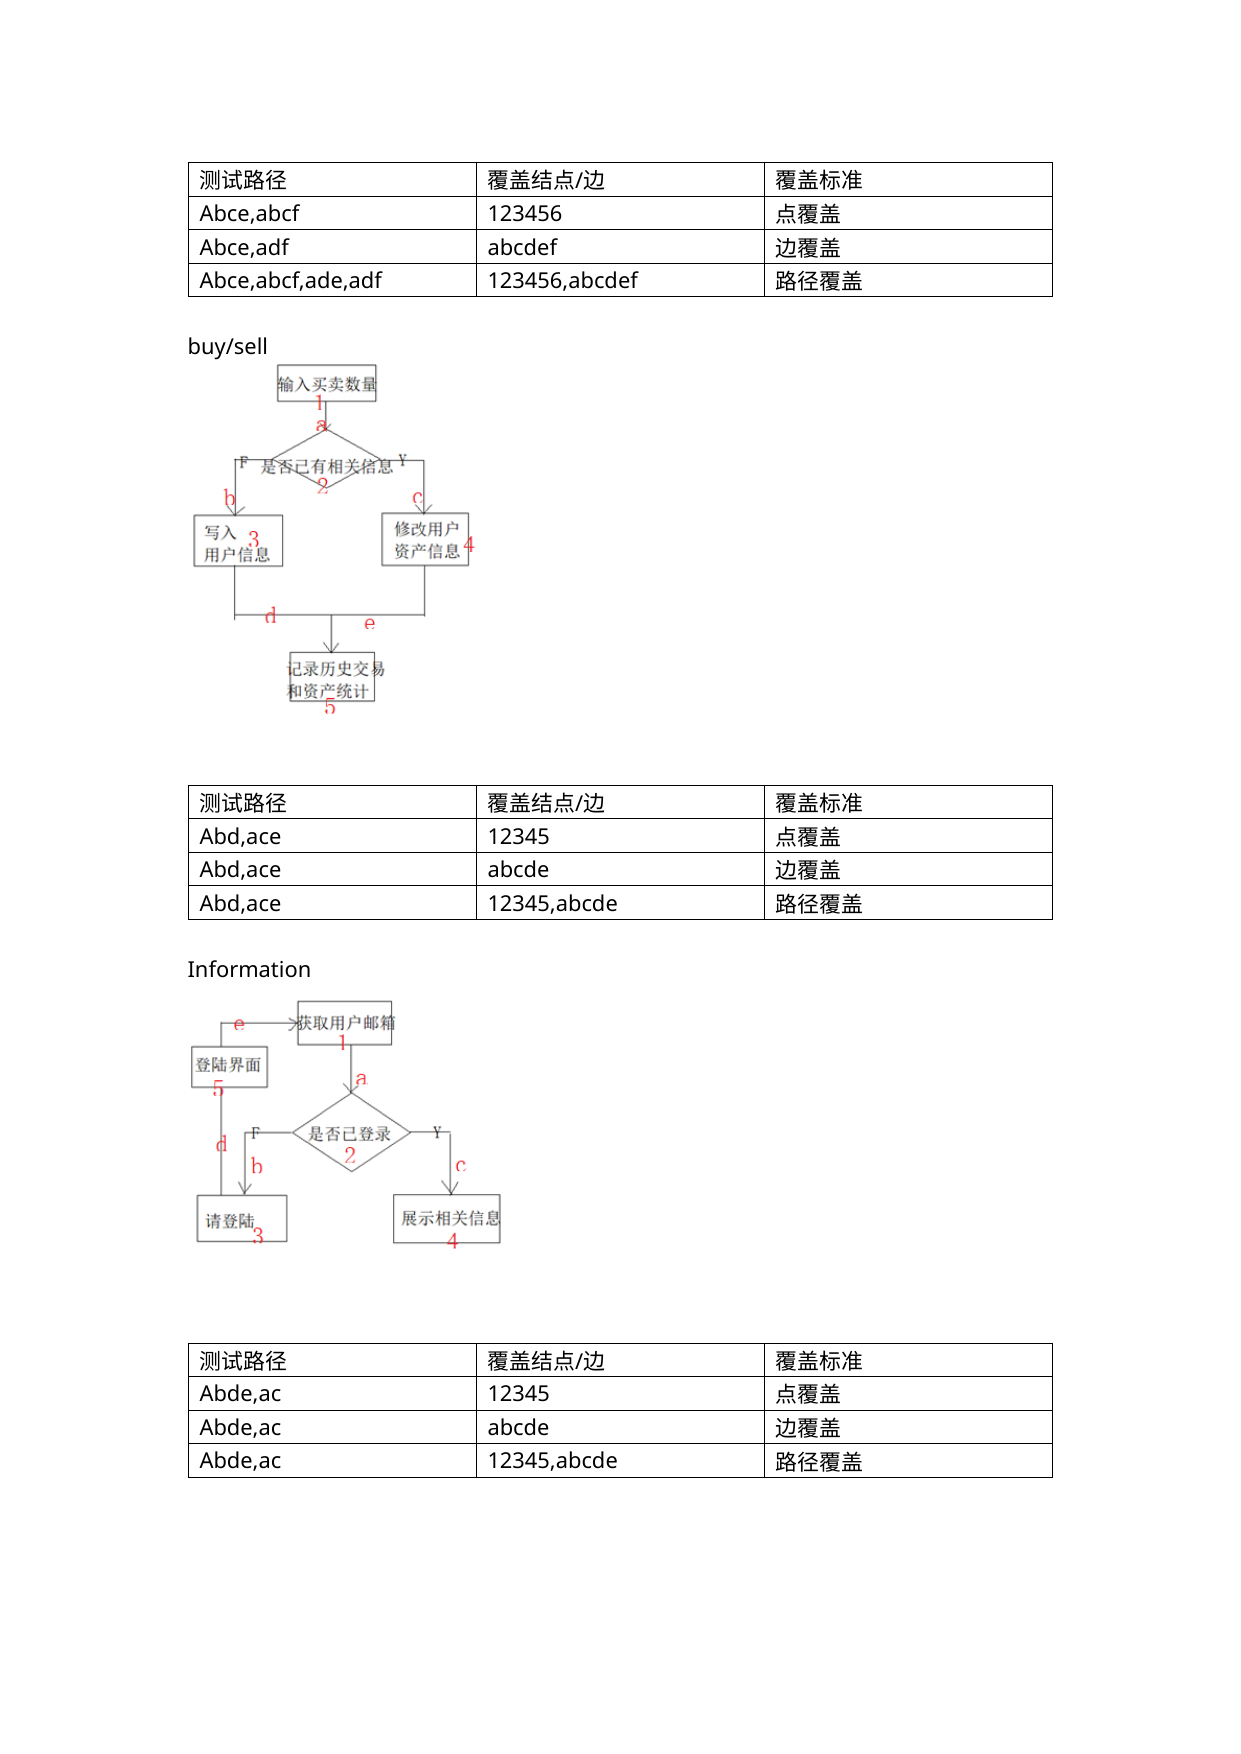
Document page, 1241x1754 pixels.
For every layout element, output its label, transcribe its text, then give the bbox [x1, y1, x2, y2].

table_header 测试路径 [189, 786, 476, 818]
table_cell 点覆盖 [765, 197, 1052, 229]
table_header 覆盖结点/边 [477, 786, 764, 818]
table_header 覆盖标准 [765, 786, 1052, 818]
table_cell 路径覆盖 [765, 886, 1052, 919]
table_cell 123456,abcdef [477, 264, 764, 296]
table_cell Abce,abcf,ade,adf [189, 264, 476, 296]
table_cell 12345 [477, 819, 764, 852]
text buy/sell [187, 330, 1053, 362]
table_cell Abde,ac [189, 1411, 476, 1443]
picture [187, 362, 489, 723]
table_cell 边覆盖 [765, 230, 1052, 263]
table_cell Abce,adf [189, 230, 476, 263]
table_header 覆盖结点/边 [477, 1344, 764, 1376]
table_header 测试路径 [189, 163, 476, 196]
table_cell 12345 [477, 1377, 764, 1409]
table_cell abcde [477, 1411, 764, 1443]
table_cell abcdef [477, 230, 764, 263]
table_cell Abce,abcf [189, 197, 476, 229]
picture [187, 985, 525, 1283]
text Information [187, 952, 1053, 985]
table_cell 12345,abcde [477, 886, 764, 919]
table_cell 边覆盖 [765, 1411, 1052, 1443]
table_header 覆盖标准 [765, 163, 1052, 196]
table_cell 点覆盖 [765, 819, 1052, 852]
table_cell abcde [477, 853, 764, 885]
table_cell Abd,ace [189, 886, 476, 919]
table_cell 路径覆盖 [765, 264, 1052, 296]
table_header 覆盖标准 [765, 1344, 1052, 1376]
table_cell Abde,ac [189, 1377, 476, 1409]
table_cell Abd,ace [189, 819, 476, 852]
table_cell 123456 [477, 197, 764, 229]
table_header 覆盖结点/边 [477, 163, 764, 196]
table_cell Abd,ace [189, 853, 476, 885]
table_cell Abde,ac [189, 1444, 476, 1477]
table_cell 边覆盖 [765, 853, 1052, 885]
table_header 测试路径 [189, 1344, 476, 1376]
table_cell 12345,abcde [477, 1444, 764, 1477]
table_cell 点覆盖 [765, 1377, 1052, 1409]
table_cell 路径覆盖 [765, 1444, 1052, 1477]
